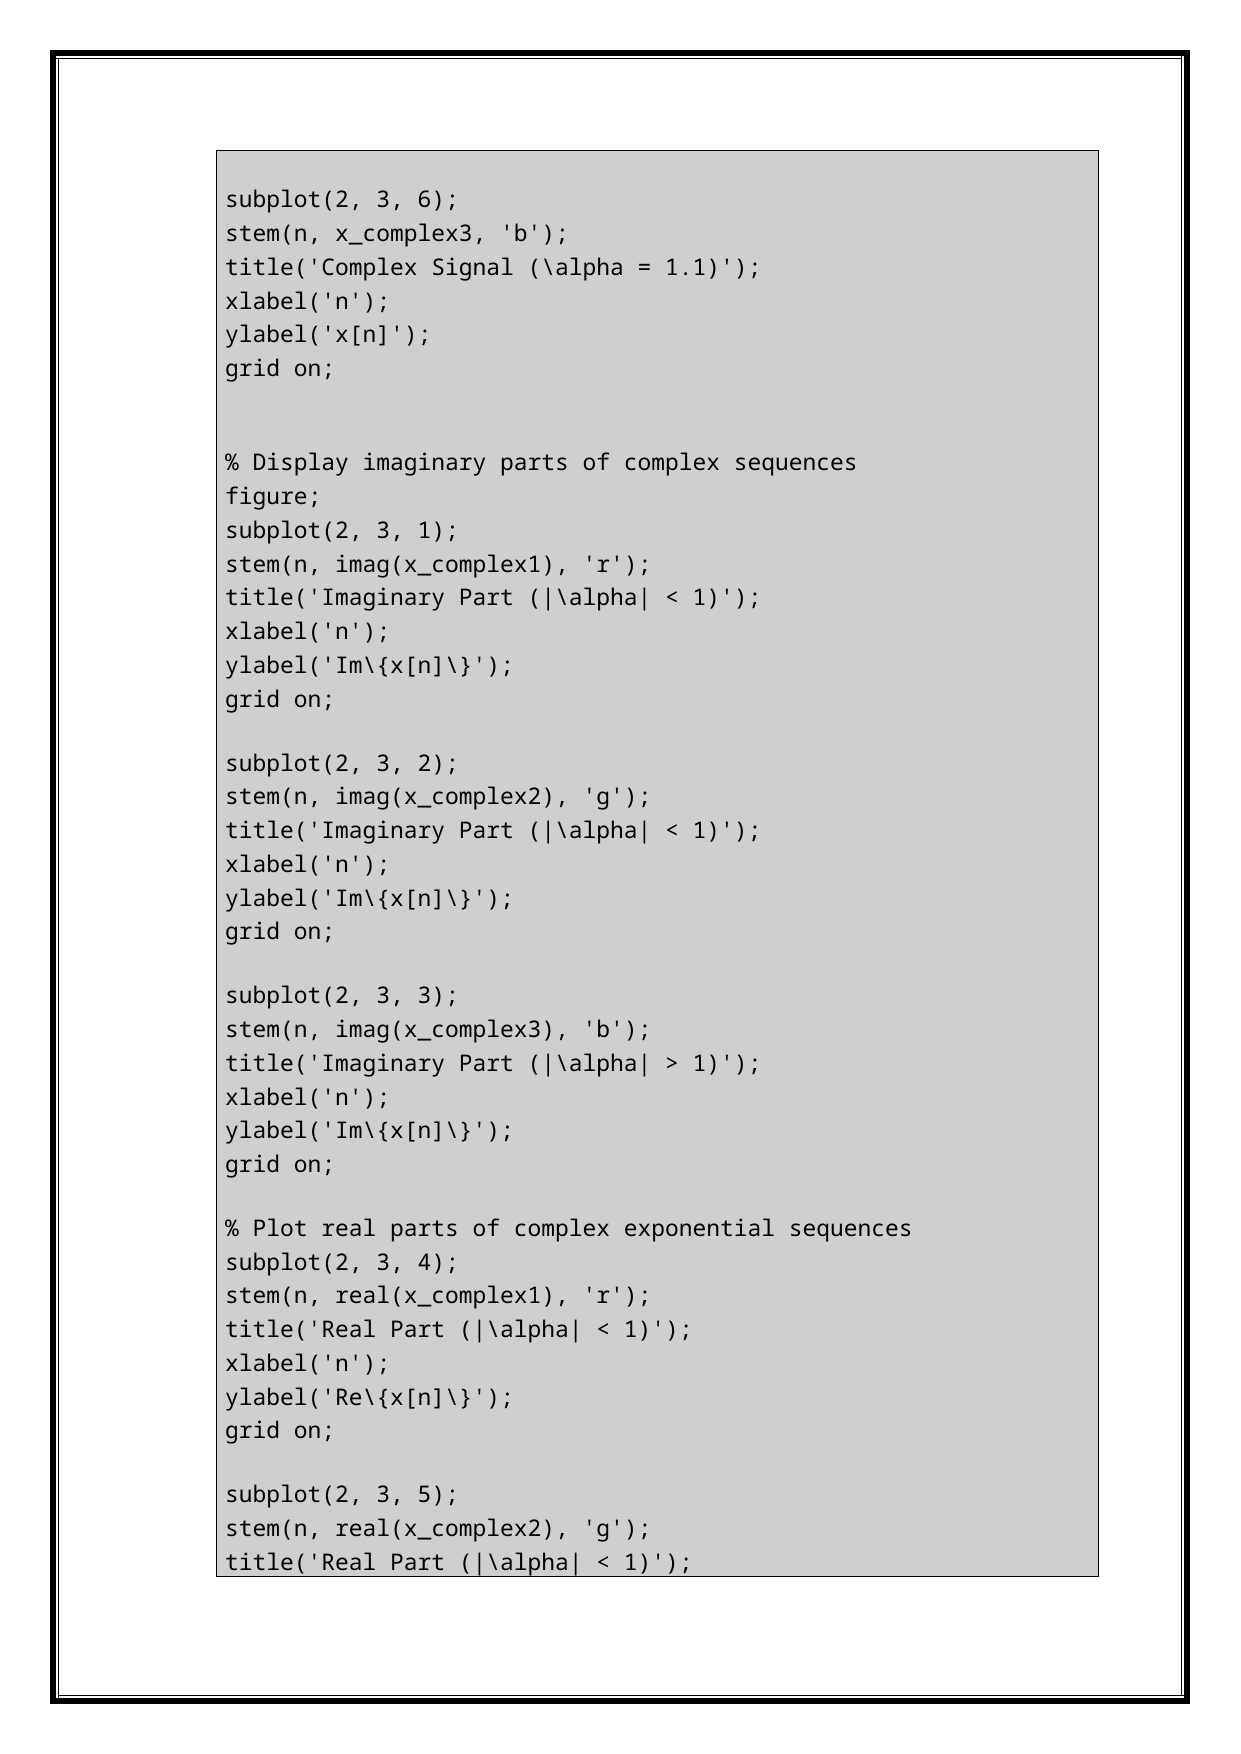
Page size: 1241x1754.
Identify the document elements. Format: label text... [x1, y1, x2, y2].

list figure; [217, 477, 1098, 511]
list grid on; [217, 349, 1098, 383]
list grid on; [217, 1145, 1098, 1178]
list subplot(2, 3, 4); [217, 1242, 1098, 1276]
list ylabel('x[n]'); [217, 315, 1098, 349]
list xlabel('n'); [217, 1344, 1098, 1377]
list title('Imaginary Part (|\alpha| < 1)'); [217, 578, 1098, 612]
list xlabel('n'); [217, 612, 1098, 646]
list title('Complex Signal (\alpha = 1.1)'); [217, 248, 1098, 281]
list stem(n, imag(x_complex1), 'r'); [217, 544, 1098, 578]
list subplot(2, 3, 1); [217, 511, 1098, 544]
list title('Imaginary Part (|\alpha| < 1)'); [217, 811, 1098, 844]
list ylabel('Re\{x[n]\}'); [217, 1377, 1098, 1411]
list ylabel('Im\{x[n]\}'); [217, 878, 1098, 912]
list grid on; [217, 679, 1098, 713]
list subplot(2, 3, 6); [217, 180, 1098, 214]
list subplot(2, 3, 3); [217, 976, 1098, 1010]
list ylabel('Im\{x[n]\}'); [217, 646, 1098, 679]
list subplot(2, 3, 5); [217, 1475, 1098, 1509]
list xlabel('n'); [217, 1077, 1098, 1111]
list stem(n, imag(x_complex3), 'b'); [217, 1010, 1098, 1043]
list grid on; [217, 1411, 1098, 1445]
list ylabel('Im\{x[n]\}'); [217, 1111, 1098, 1145]
list subplot(2, 3, 2); [217, 743, 1098, 777]
list % Plot real parts of complex exponential sequences [217, 1209, 1098, 1242]
list xlabel('n'); [217, 281, 1098, 315]
list stem(n, real(x_complex1), 'r'); [217, 1276, 1098, 1310]
list stem(n, x_complex3, 'b'); [217, 214, 1098, 248]
list % Display imaginary parts of complex sequences [217, 443, 1098, 477]
list stem(n, real(x_complex2), 'g'); [217, 1509, 1098, 1543]
list grid on; [217, 912, 1098, 946]
list title('Real Part (|\alpha| < 1)'); [217, 1310, 1098, 1344]
list title('Real Part (|\alpha| < 1)'); [217, 1543, 1098, 1576]
list title('Imaginary Part (|\alpha| > 1)'); [217, 1043, 1098, 1077]
list xlabel('n'); [217, 844, 1098, 878]
list stem(n, imag(x_complex2), 'g'); [217, 777, 1098, 811]
